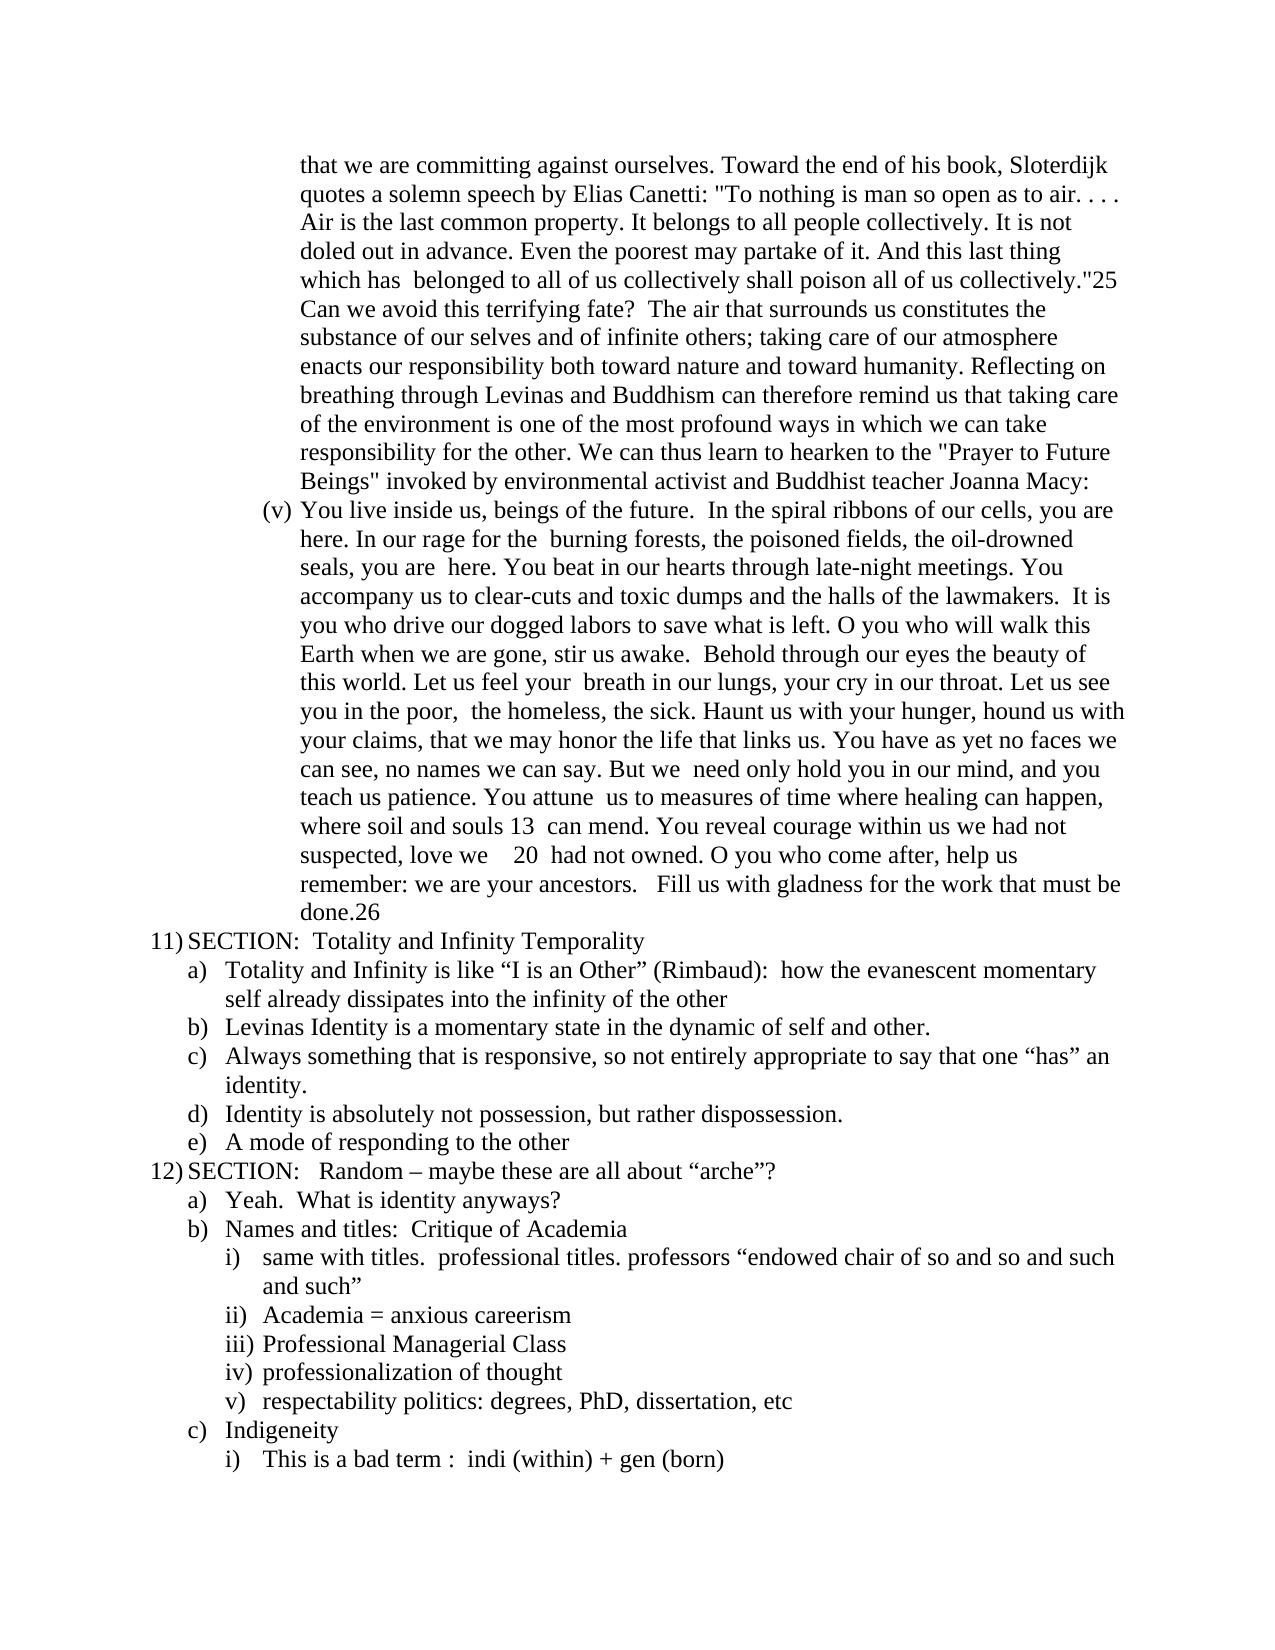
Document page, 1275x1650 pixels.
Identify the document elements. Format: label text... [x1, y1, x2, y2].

list Levinas Identity is a momentary state in the dynamic of self and other. [187, 1012, 1125, 1041]
list Indigeneity [187, 1415, 1125, 1444]
list Professional Managerial Class [225, 1329, 1125, 1357]
list SECTION: Totality and Infinity Temporality [150, 926, 1125, 955]
list same with titles. professional titles. professors “endowed chair of so and so and such and such” [225, 1242, 1125, 1300]
list You live inside us, beings of the future. In the spiral ribbons of our cells, you are here. In our rage for the burning forests, the poisoned fields, the oil-drowned seals, you are here. You beat in our hearts through late-night meetings. You accompany us to clear-cuts and toxic dumps and the halls of the lawmakers. It is you who drive our dogged labors to save what is left. O you who will walk this Earth when we are gone, stir us awake. Behold through our eyes the beauty of this world. Let us feel your breath in our lungs, your cry in our throat. Let us see you in the poor, the homeless, the sick. Haunt us with your hunger, hound us with your claims, that we may honor the life that links us. You have as yet no faces we can see, no names we can say. But we need only hold you in our mind, and you teach us patience. You attune us to measures of time where healing can happen, where soil and souls 13 can mend. You reveal courage within us we had not suspected, love we 20 had not owned. O you who come after, help us remember: we are your ancestors. Fill us with gladness for the work that must be done.26 [262, 495, 1125, 926]
list respectability politics: degrees, PhD, dissertation, etc [225, 1386, 1125, 1415]
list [262, 150, 1125, 495]
list SECTION: Random – maybe these are all about “arche”? [150, 1156, 1125, 1185]
list Identity is absolutely not possession, but rather dispossession. [187, 1099, 1125, 1127]
list A mode of responding to the other [187, 1127, 1125, 1156]
list Names and titles: Critique of Academia [187, 1214, 1125, 1242]
list Always something that is responsive, so not entirely appropriate to say that one “has” an identity. [187, 1041, 1125, 1099]
list Academia = anxious careerism [225, 1300, 1125, 1329]
list Yeah. What is identity anyways? [187, 1185, 1125, 1214]
list Totality and Infinity is like “I is an Other” (Rimbaud): how the evanescent momentary self already dissipates into the infinity of the other [187, 955, 1125, 1012]
list This is a bad term : indi (within) + gen (born) [225, 1444, 1125, 1472]
list professionalization of thought [225, 1357, 1125, 1386]
